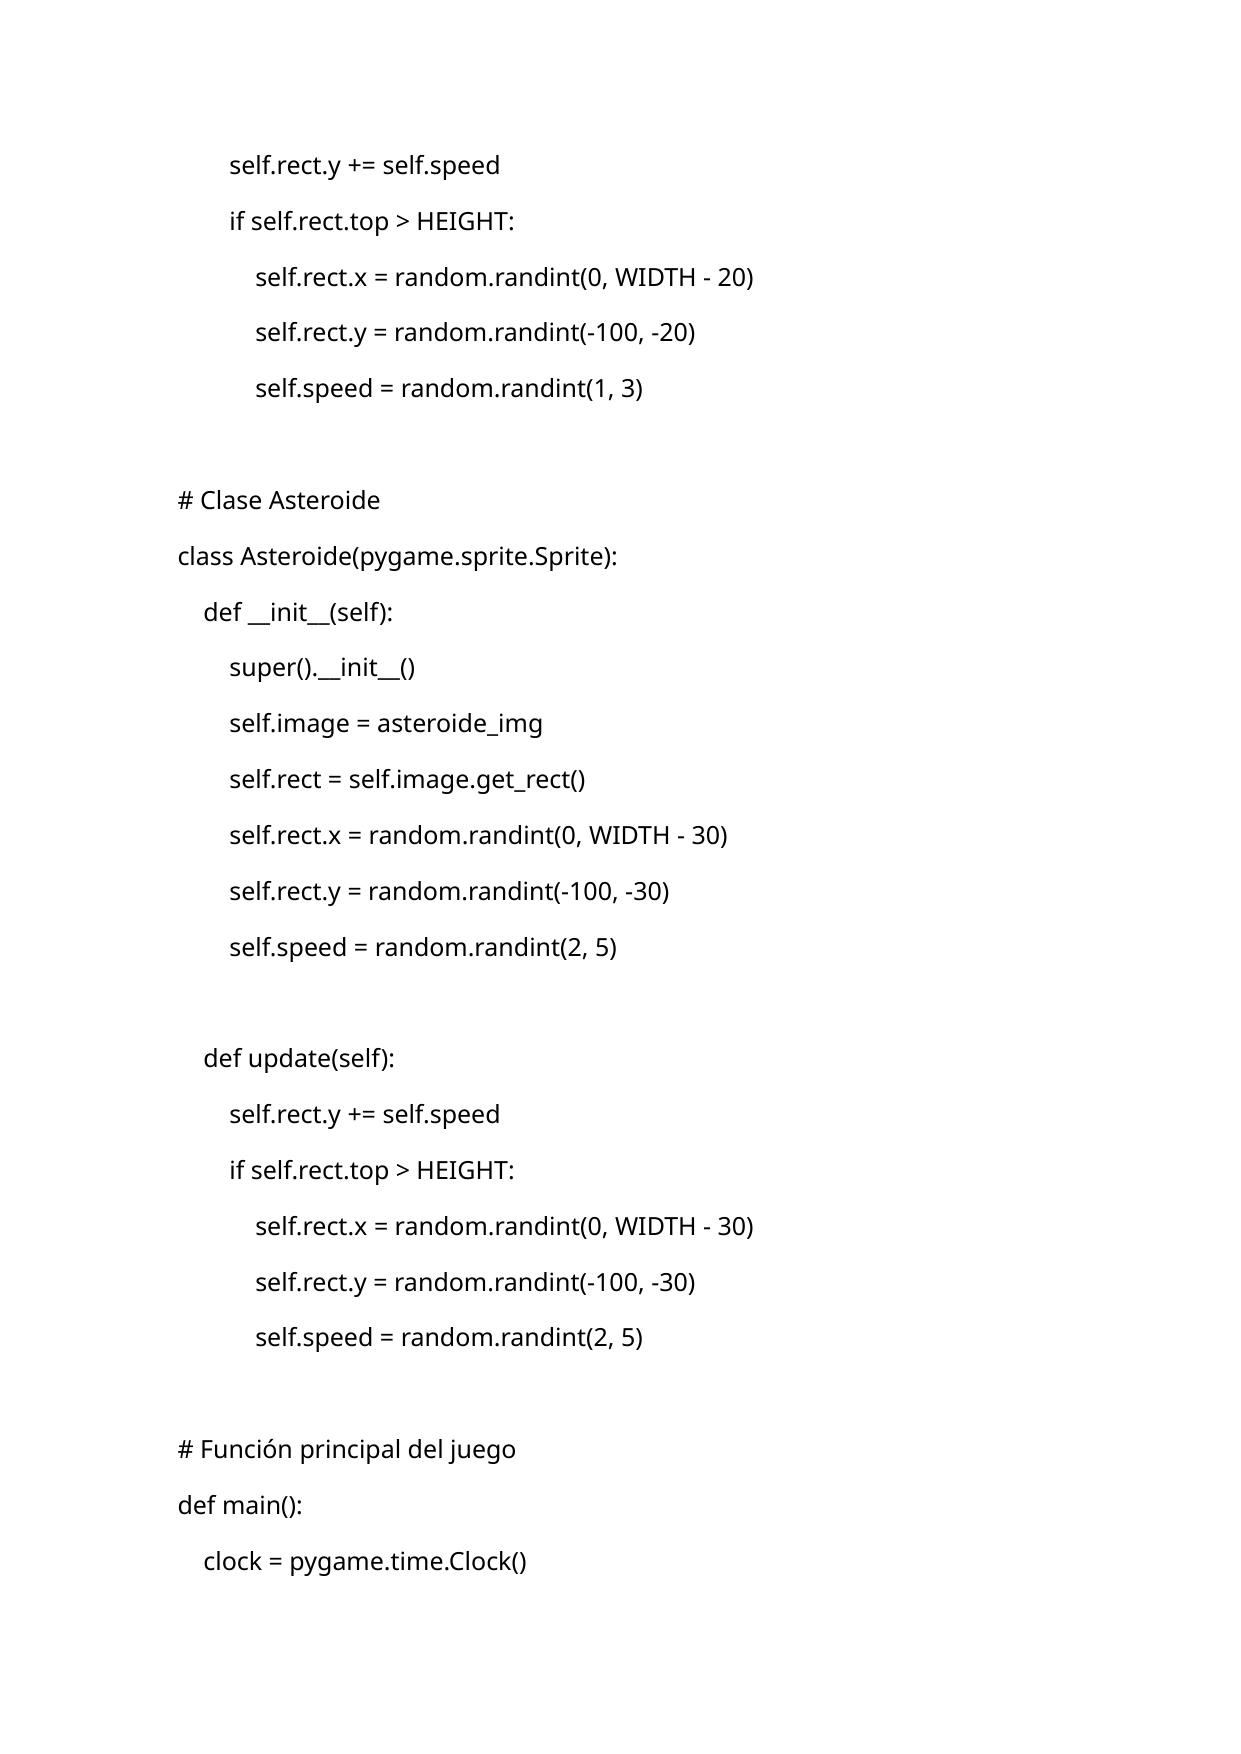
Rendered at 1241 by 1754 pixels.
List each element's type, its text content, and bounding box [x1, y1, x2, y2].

text clock = pygame.time.Clock() [177, 1543, 1063, 1577]
text def __init__(self): [177, 594, 1063, 628]
text self.image = asteroide_img [177, 706, 1063, 740]
text class Asteroide(pygame.sprite.Sprite): [177, 538, 1063, 572]
text self.rect.y = random.randint(-100, -30) [177, 1264, 1063, 1298]
text if self.rect.top > HEIGHT: [177, 203, 1063, 237]
text def main(): [177, 1488, 1063, 1522]
text self.speed = random.randint(2, 5) [177, 929, 1063, 963]
text # Clase Asteroide [177, 483, 1063, 517]
text self.speed = random.randint(1, 3) [177, 371, 1063, 405]
text super().__init__() [177, 650, 1063, 684]
text self.rect.y = random.randint(-100, -20) [177, 315, 1063, 349]
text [177, 259, 1063, 293]
text self.rect.y += self.speed [177, 1097, 1063, 1131]
text self.rect.y = random.randint(-100, -30) [177, 873, 1063, 907]
text self.rect.y += self.speed [177, 148, 1063, 182]
text self.rect.x = random.randint(0, WIDTH - 30) [177, 818, 1063, 852]
text self.rect = self.image.get_rect() [177, 762, 1063, 796]
text def update(self): [177, 1041, 1063, 1075]
text # Función principal del juego [177, 1432, 1063, 1466]
text self.speed = random.randint(2, 5) [177, 1320, 1063, 1354]
text if self.rect.top > HEIGHT: [177, 1153, 1063, 1187]
text self.rect.x = random.randint(0, WIDTH - 30) [177, 1208, 1063, 1242]
